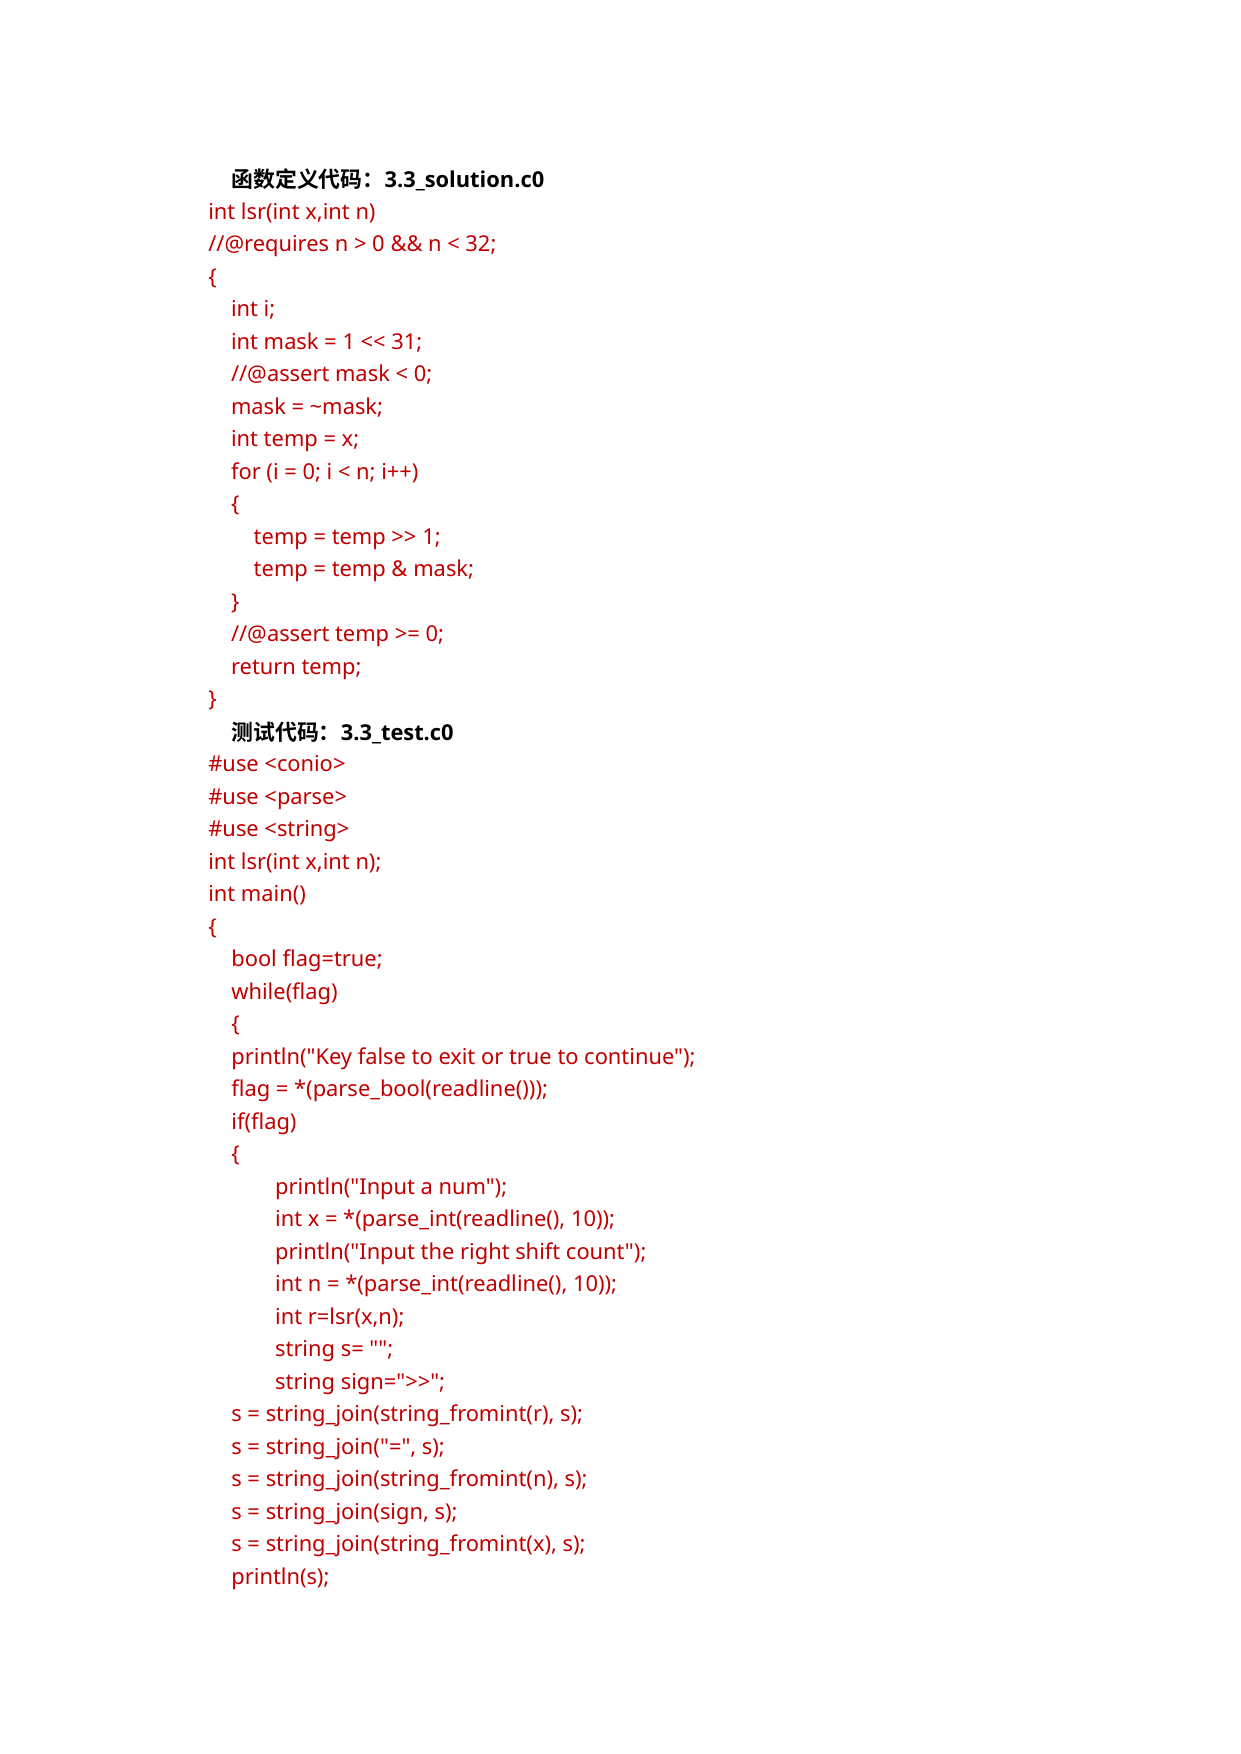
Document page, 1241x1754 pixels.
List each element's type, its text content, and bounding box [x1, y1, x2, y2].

text s = string_join(string_fromint(r), s); [187, 1397, 1053, 1429]
text #use <string> [187, 812, 1053, 844]
text println("Input the right shift count"); [187, 1234, 1053, 1267]
text int i; [187, 292, 1053, 324]
text { [187, 1137, 1053, 1169]
text bool flag=true; [187, 942, 1053, 974]
text //@assert mask < 0; [187, 357, 1053, 389]
text 函数定义代码：3.3_solution.c0 [187, 162, 1053, 194]
text int r=lsr(x,n); [187, 1299, 1053, 1332]
text //@assert temp >= 0; [187, 617, 1053, 649]
text int n = *(parse_int(readline(), 10)); [187, 1267, 1053, 1299]
text string sign=">>"; [187, 1364, 1053, 1397]
text #use <conio> [187, 747, 1053, 779]
text #use <parse> [187, 779, 1053, 812]
text s = string_join(string_fromint(x), s); [187, 1527, 1053, 1559]
text int temp = x; [187, 422, 1053, 454]
text while(flag) [187, 974, 1053, 1007]
text flag = *(parse_bool(readline())); [187, 1072, 1053, 1104]
text return temp; [187, 649, 1053, 682]
text int mask = 1 << 31; [187, 324, 1053, 357]
text int lsr(int x,int n); [187, 844, 1053, 877]
text println("Input a num"); [187, 1169, 1053, 1202]
text 测试代码：3.3_test.c0 [187, 714, 1053, 747]
text int lsr(int x,int n) [187, 194, 1053, 227]
text s = string_join("=", s); [187, 1429, 1053, 1462]
text { [187, 487, 1053, 519]
text temp = temp >> 1; [187, 519, 1053, 552]
text { [187, 259, 1053, 292]
text { [187, 1007, 1053, 1039]
text println(s); [187, 1559, 1053, 1592]
text println("Key false to exit or true to continue"); [187, 1039, 1053, 1072]
text if(flag) [187, 1104, 1053, 1137]
text for (i = 0; i < n; i++) [187, 454, 1053, 487]
text s = string_join(sign, s); [187, 1494, 1053, 1527]
text } [187, 584, 1053, 617]
text int main() [187, 877, 1053, 909]
text int x = *(parse_int(readline(), 10)); [187, 1202, 1053, 1234]
text temp = temp & mask; [187, 552, 1053, 584]
text { [187, 909, 1053, 942]
text string s= ""; [187, 1332, 1053, 1364]
text mask = ~mask; [187, 389, 1053, 422]
text } [187, 682, 1053, 714]
text s = string_join(string_fromint(n), s); [187, 1462, 1053, 1494]
text //@requires n > 0 && n < 32; [187, 227, 1053, 259]
